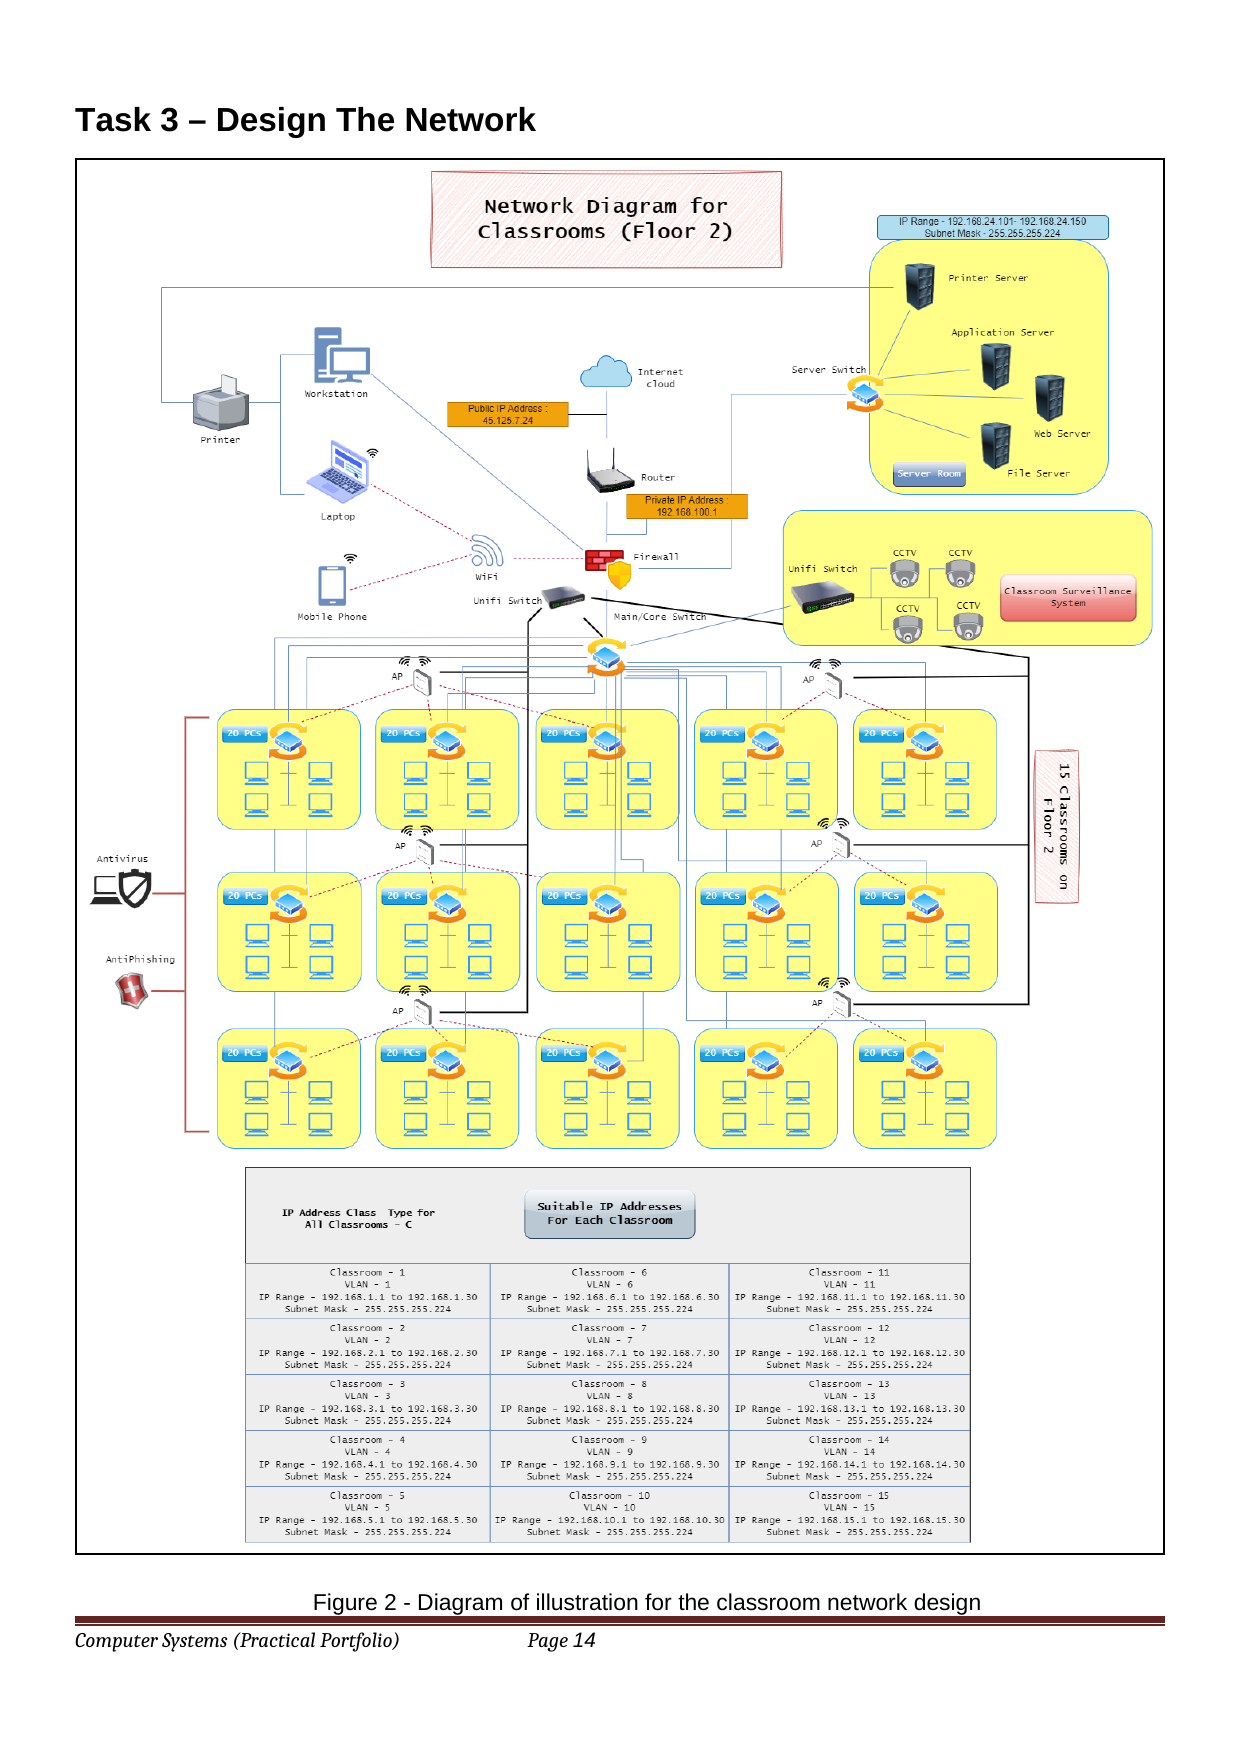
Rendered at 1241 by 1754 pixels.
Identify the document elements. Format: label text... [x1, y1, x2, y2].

text Figure 2 - Diagram of illustration for the classroom network design [75, 1589, 1165, 1616]
subtitle Task 3 – Design The Network [75, 100, 1165, 138]
picture [77, 160, 1163, 1553]
